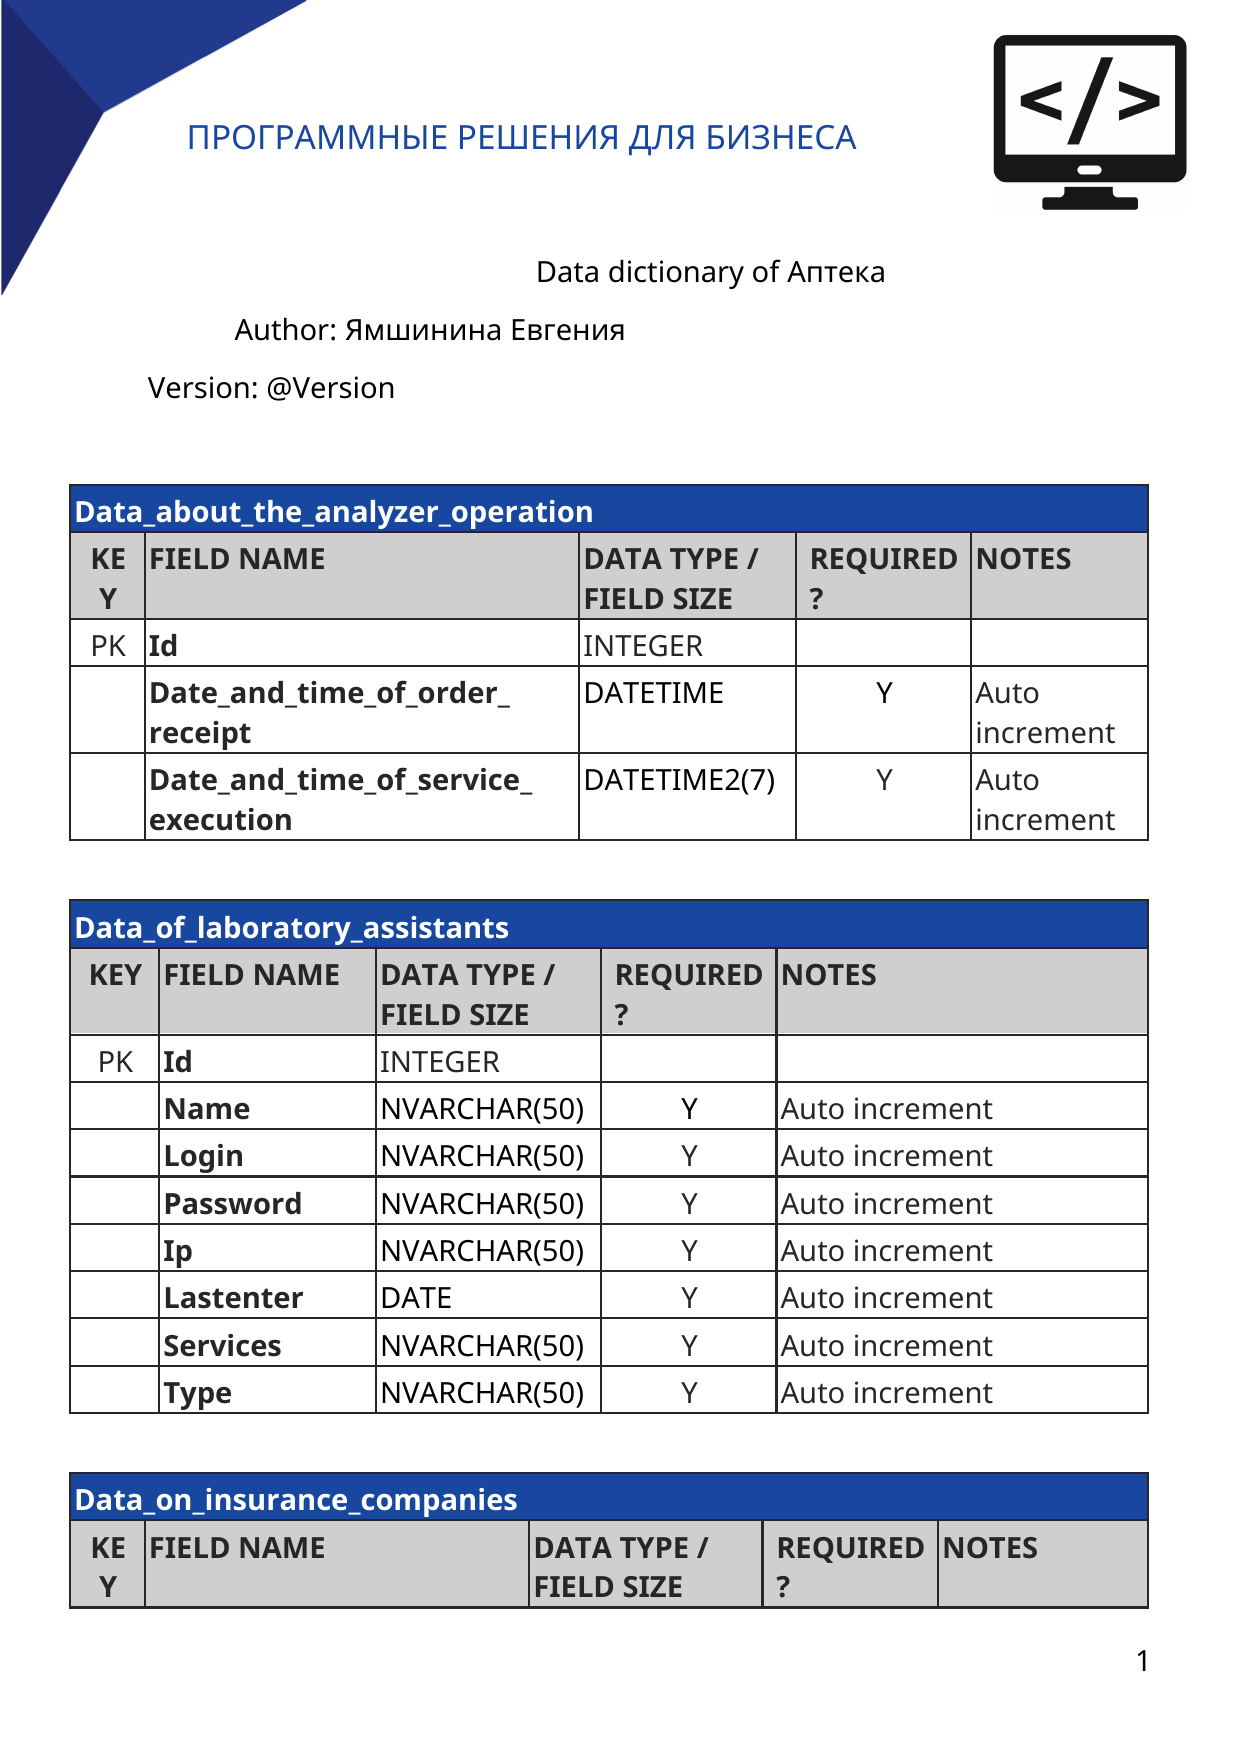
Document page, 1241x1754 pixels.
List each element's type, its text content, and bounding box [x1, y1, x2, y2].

table_cell KEY [71, 1521, 144, 1606]
table_cell Type [160, 1367, 375, 1412]
table_cell Auto increment [778, 1178, 1147, 1223]
table_cell NVARCHAR(50) [377, 1083, 600, 1128]
table_cell Ip [160, 1225, 375, 1270]
table_cell Y [602, 1178, 775, 1223]
table_cell Auto increment [778, 1367, 1147, 1412]
table_cell [71, 1178, 158, 1223]
table_cell [778, 1036, 1147, 1081]
table_cell PK [71, 1036, 158, 1081]
table_cell NVARCHAR(50) [377, 1130, 600, 1175]
table_cell Auto increment [778, 1319, 1147, 1364]
table_cell Auto increment [778, 1130, 1147, 1175]
table_cell INTEGER [377, 1036, 600, 1081]
table_cell Id [146, 620, 578, 665]
table_cell REQUIRED? [797, 533, 970, 618]
table_header Data_on_insurance_companies [71, 1474, 1147, 1519]
table_cell NOTES [778, 949, 1147, 1033]
table_cell Y [797, 754, 970, 839]
table_cell [71, 1130, 158, 1175]
table_cell [71, 1367, 158, 1412]
table_cell [71, 1272, 158, 1317]
table_cell Y [602, 1319, 775, 1364]
table_cell Date_and_time_of_service_ execution [146, 754, 578, 839]
table_cell FIELD NAME [146, 533, 578, 618]
table_cell [797, 620, 970, 665]
table_cell DATETIME2(7) [580, 754, 795, 839]
table_cell Date_and_time_of_order_ receipt [146, 667, 578, 752]
table_cell [71, 754, 144, 839]
table_cell NVARCHAR(50) [377, 1225, 600, 1270]
table_cell NOTES [939, 1521, 1147, 1606]
table_cell DATA TYPE / FIELD SIZE [530, 1521, 761, 1606]
table_cell Services [160, 1319, 375, 1364]
table_cell [972, 620, 1147, 665]
picture [991, 33, 1188, 211]
table_cell Name [160, 1083, 375, 1128]
table_cell KEY [71, 533, 144, 618]
table_cell Y [602, 1272, 775, 1317]
table_cell [71, 1225, 158, 1270]
table_cell Auto increment [778, 1272, 1147, 1317]
text Version: @Version [74, 367, 1152, 407]
table_cell DATE [377, 1272, 600, 1317]
table_cell Y [602, 1367, 775, 1412]
table_cell FIELD NAME [160, 949, 375, 1033]
text Author: Ямшинина Евгения [74, 309, 1152, 349]
table_cell [602, 1036, 775, 1081]
table_cell [71, 1083, 158, 1128]
table_cell REQUIRED? [602, 949, 775, 1033]
table_cell Y [602, 1083, 775, 1128]
table_cell DATA TYPE / FIELD SIZE [580, 533, 795, 618]
table_cell Y [602, 1225, 775, 1270]
table_cell FIELD NAME [146, 1521, 528, 1606]
table_cell DATETIME [580, 667, 795, 752]
table_cell NOTES [972, 533, 1147, 618]
table_cell [71, 1319, 158, 1364]
table_cell Auto increment [778, 1083, 1147, 1128]
table_cell [71, 667, 144, 752]
table_cell Auto increment [972, 754, 1147, 839]
text Data dictionary of Аптека [74, 251, 1152, 291]
table_cell NVARCHAR(50) [377, 1178, 600, 1223]
picture [0, 0, 307, 294]
table_cell KEY [71, 949, 158, 1033]
table_header Data_of_laboratory_assistants [71, 901, 1147, 947]
table_cell INTEGER [580, 620, 795, 665]
table_cell PK [71, 620, 144, 665]
table_cell Auto increment [778, 1225, 1147, 1270]
table_cell REQUIRED? [764, 1521, 937, 1606]
table_cell Y [797, 667, 970, 752]
table_cell Id [160, 1036, 375, 1081]
table_cell Password [160, 1178, 375, 1223]
table_header Data_about_the_analyzer_operation [71, 486, 1147, 531]
table_cell NVARCHAR(50) [377, 1367, 600, 1412]
table_cell Login [160, 1130, 375, 1175]
table_cell Y [602, 1130, 775, 1175]
table_cell DATA TYPE / FIELD SIZE [377, 949, 600, 1033]
table_cell Auto increment [972, 667, 1147, 752]
table_cell Lastenter [160, 1272, 375, 1317]
table_cell NVARCHAR(50) [377, 1319, 600, 1364]
